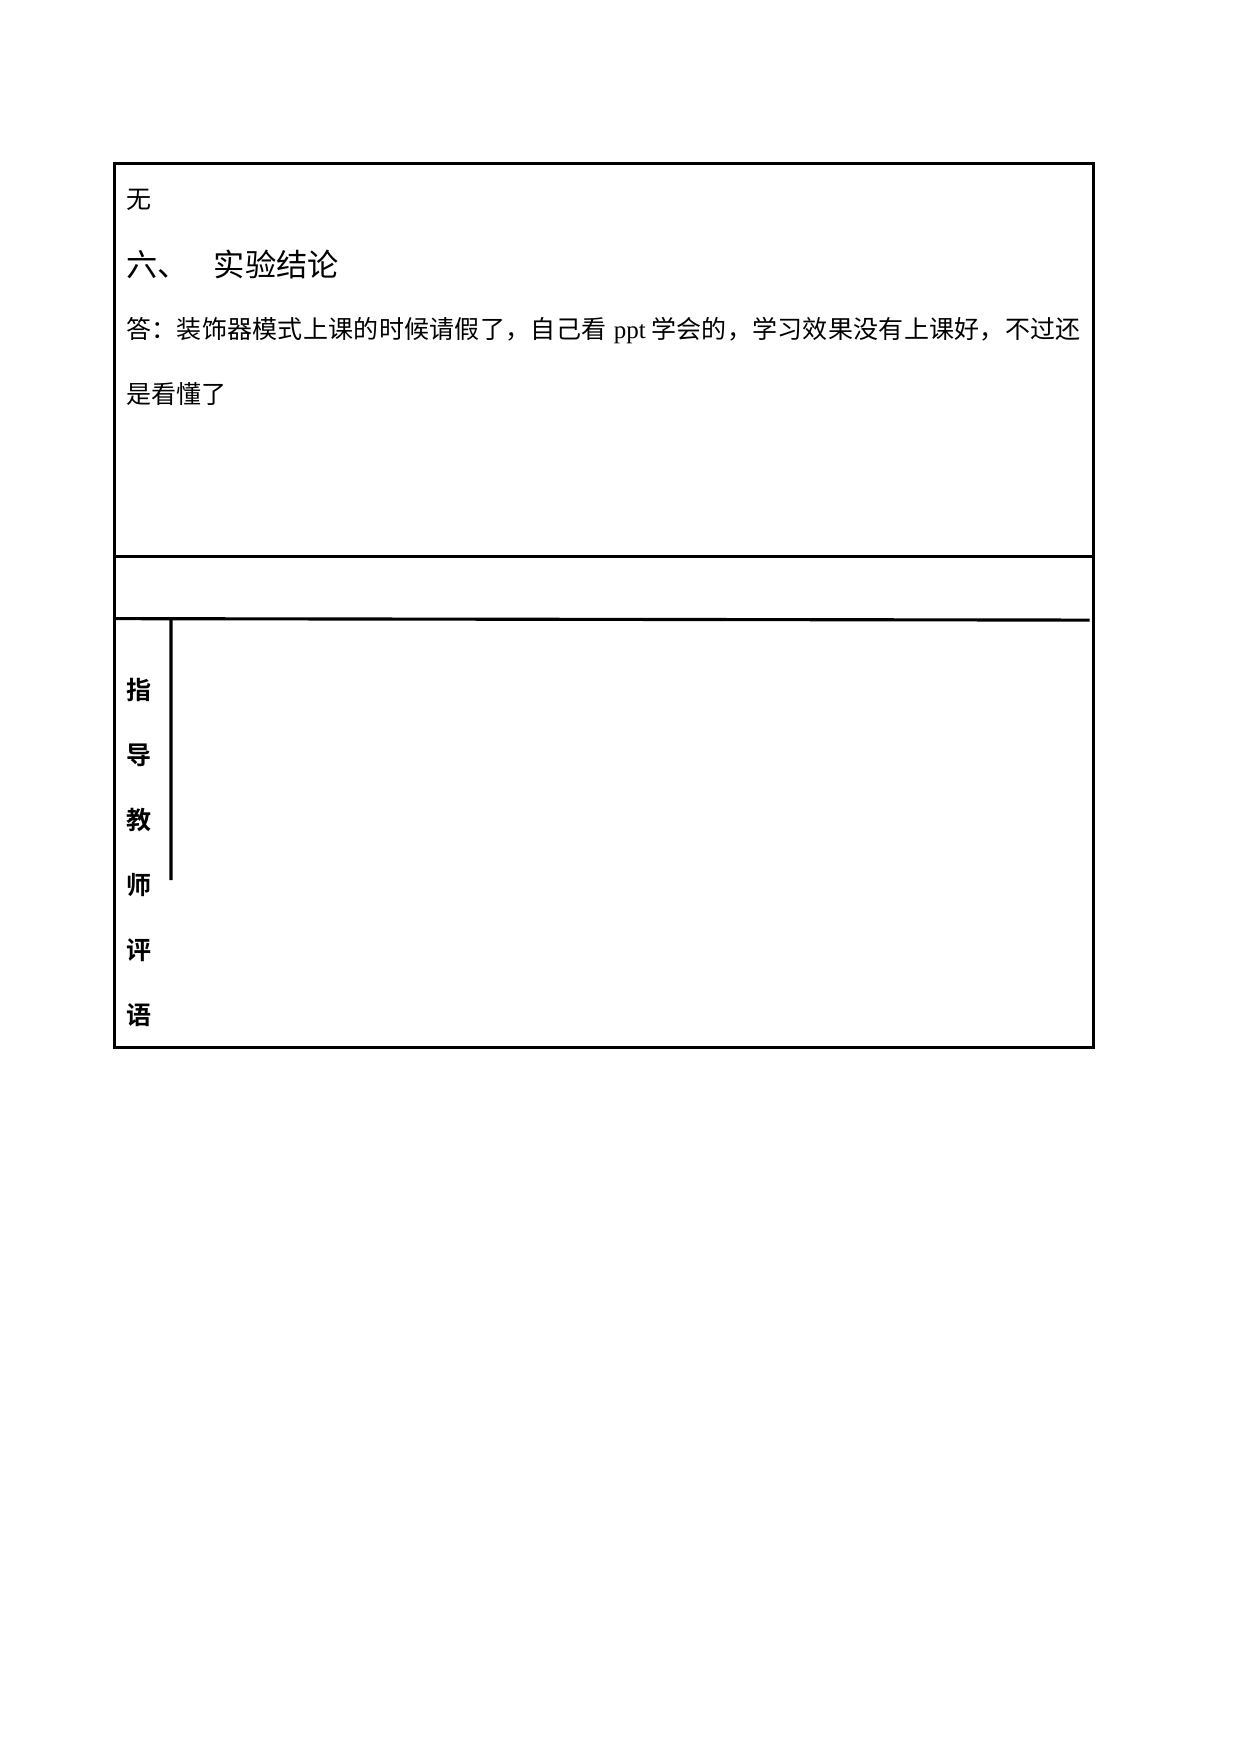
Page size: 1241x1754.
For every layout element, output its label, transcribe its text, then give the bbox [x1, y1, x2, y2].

table_cell 指 导 教 师 评 语 [116, 558, 1092, 1046]
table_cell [116, 165, 1092, 555]
